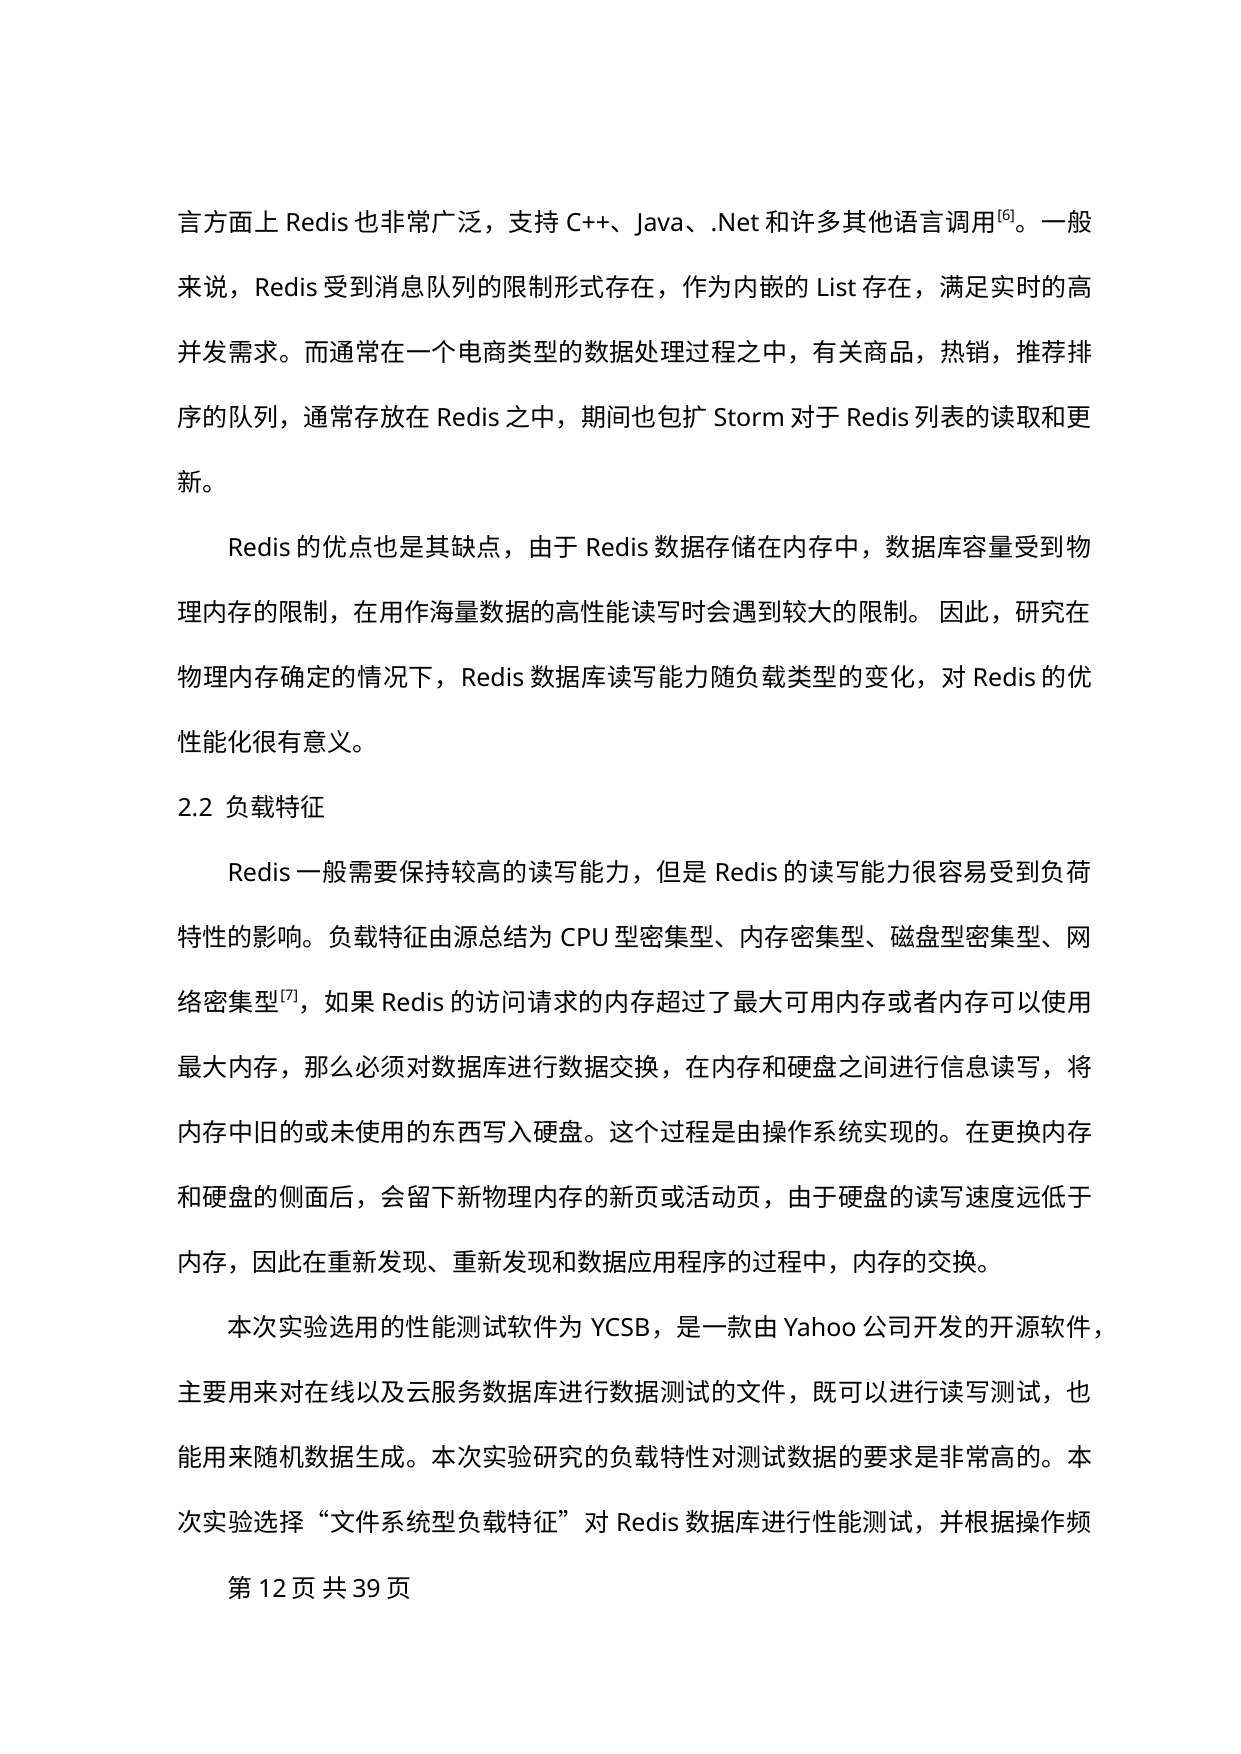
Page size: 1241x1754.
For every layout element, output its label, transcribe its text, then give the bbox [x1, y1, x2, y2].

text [177, 188, 1092, 513]
subtitle 2.2 负载特征 [177, 773, 1092, 838]
text Redis一般需要保持较高的读写能力，但是Redis的读写能力很容易受到负荷特性的影响。负载特征由源总结为CPU型密集型、内存密集型、磁盘型密集型、网络密集型[7]，如果Redis的访问请求的内存超过了最大可用内存或者内存可以使用最大内存，那么必须对数据库进行数据交换，在内存和硬盘之间进行信息读写，将内存中旧的或未使用的东西写入硬盘。这个过程是由操作系统实现的。在更换内存和硬盘的侧面后，会留下新物理内存的新页或活动页，由于硬盘的读写速度远低于内存，因此在重新发现、重新发现和数据应用程序的过程中，内存的交换。 [177, 838, 1092, 1293]
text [177, 1293, 1092, 1553]
text Redis的优点也是其缺点，由于Redis数据存储在内存中，数据库容量受到物理内存的限制，在用作海量数据的高性能读写时会遇到较大的限制。 因此，研究在物理内存确定的情况下，Redis数据库读写能力随负载类型的变化，对Redis的优性能化很有意义。 [177, 513, 1092, 773]
